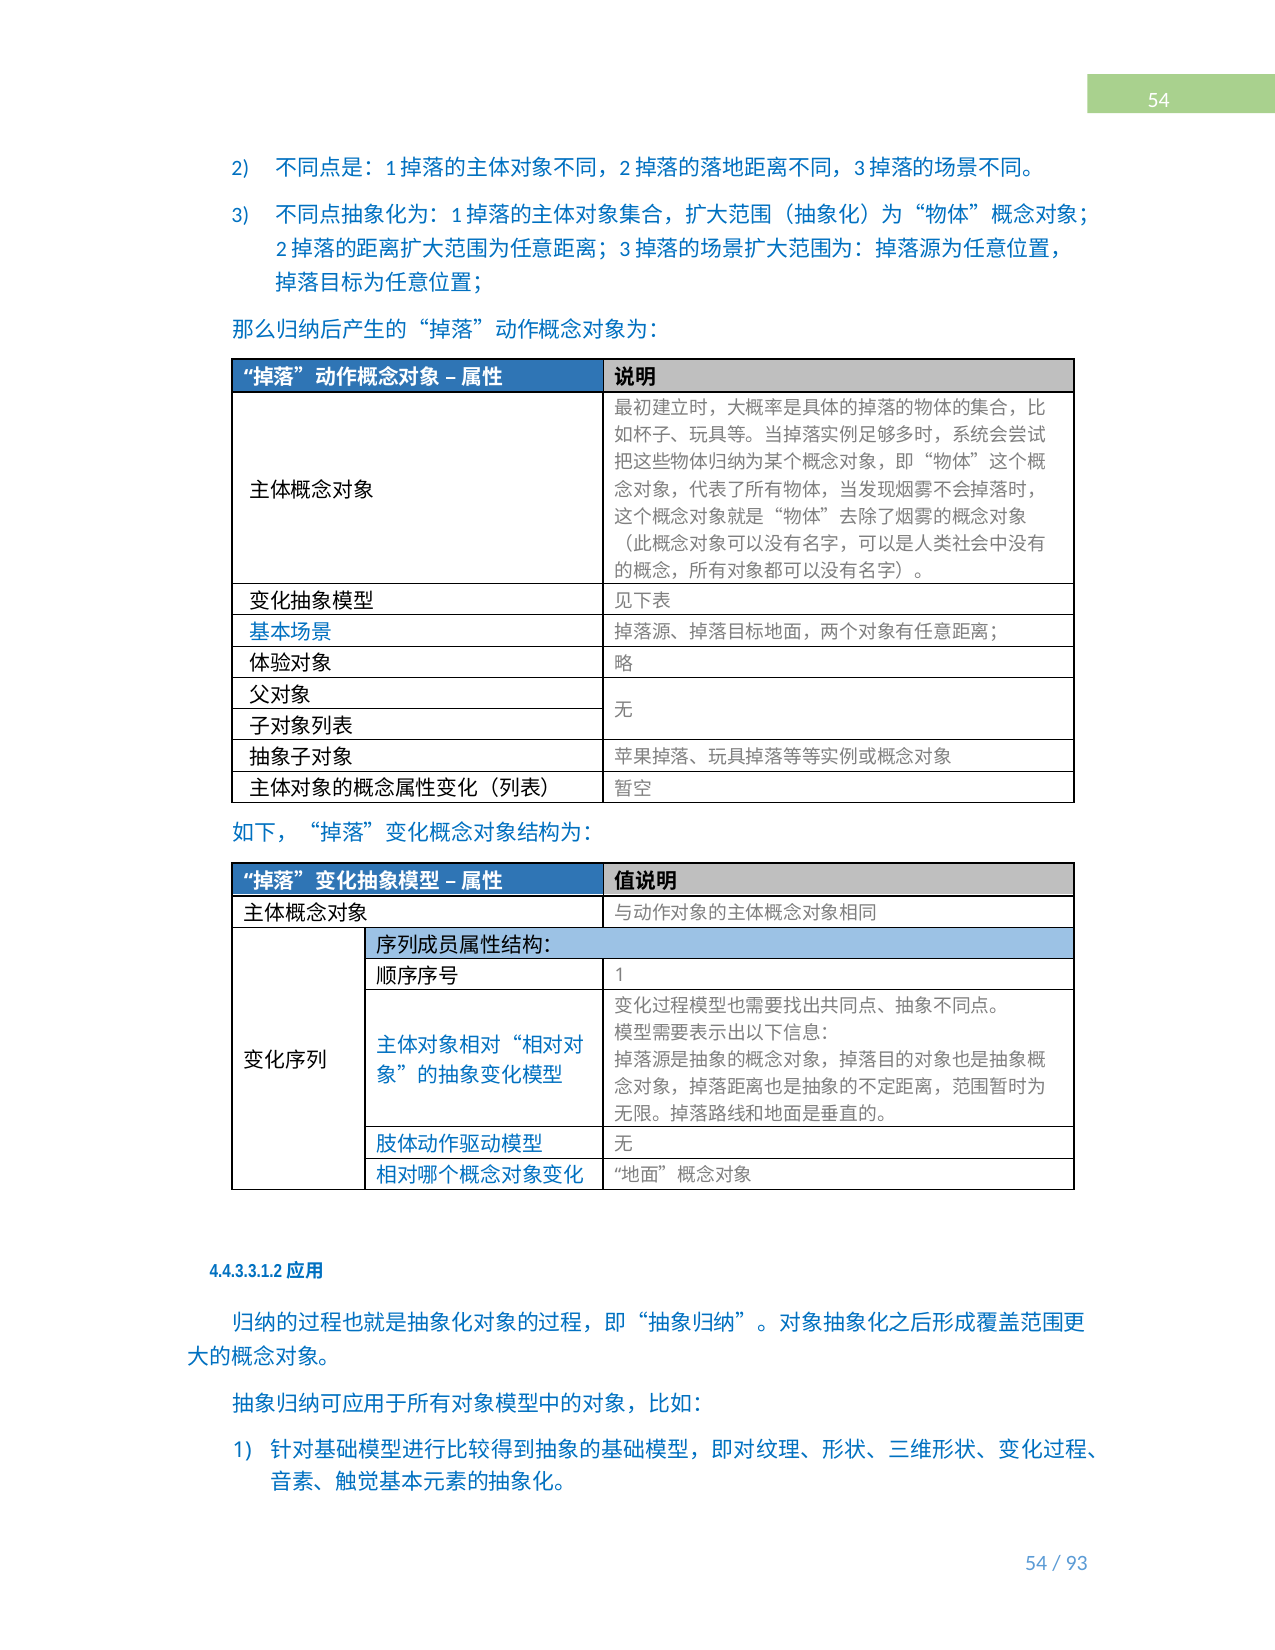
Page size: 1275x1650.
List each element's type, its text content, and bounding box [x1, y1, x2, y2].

table_cell 与动作对象的主体概念对象相同 [604, 897, 1073, 927]
table_cell 主体概念对象 [233, 393, 602, 583]
table_header 说明 [604, 360, 1073, 391]
text 归纳的过程也就是抽象化对象的过程，即“抽象归纳”。对象抽象化之后形成覆盖范围更大的概念对象。 [187, 1305, 1087, 1371]
list 不同点是：1掉落的主体对象不同，2掉落的落地距离不同，3掉落的场景不同。 [231, 150, 1087, 182]
table_cell 无 [604, 1127, 1073, 1157]
table_cell 肢体动作驱动模型 [366, 1127, 602, 1157]
table_cell 子对象列表 [233, 709, 602, 739]
table_cell 序列成员属性结构： [366, 928, 1073, 958]
table_header “掉落”变化抽象模型 – 属性 [233, 864, 603, 894]
table_cell 变化抽象模型 [233, 584, 602, 614]
table_cell 见下表 [604, 584, 1073, 614]
table_cell 父对象 [233, 678, 602, 708]
table_cell 变化序列 [233, 928, 364, 1189]
table_cell 暂空 [604, 772, 1073, 802]
text 那么归纳后产生的“掉落”动作概念对象为： [187, 312, 1087, 343]
subtitle 4.4.3.3.1.2 应用 [209, 1256, 1066, 1283]
table_header “掉落”动作概念对象 – 属性 [233, 360, 603, 391]
table_cell 掉落源、掉落目标地面，两个对象有任意距离； [604, 615, 1073, 646]
table_cell 最初建立时，大概率是具体的掉落的物体的集合，比如杯子、玩具等。当掉落实例足够多时，系统会尝试把这些物体归纳为某个概念对象，即“物体”这个概念对象，代表了所有物体，当发现烟雾不会掉落时，这个概念对象就是“物体”去除了烟雾的概念对象（此概念对象可以没有名字，可以是人类社会中没有的概念，所有对象都可以没有名字）。 [604, 393, 1073, 583]
text 如下，“掉落”变化概念对象结构为： [187, 815, 1087, 847]
text 抽象归纳可应用于所有对象模型中的对象，比如： [187, 1386, 1087, 1417]
table_cell 主体对象的概念属性变化（列表） [233, 772, 602, 802]
table_cell 主体概念对象 [233, 897, 602, 927]
table_cell 主体对象相对“相对对象”的抽象变化模型 [366, 990, 602, 1126]
table_header 值说明 [604, 864, 1073, 894]
table_cell 抽象子对象 [233, 740, 602, 771]
table_cell 顺序序号 [366, 959, 602, 989]
list 针对基础模型进行比较得到抽象的基础模型，即对纹理、形状、三维形状、变化过程、音素、触觉基本元素的抽象化。 [232, 1432, 1087, 1496]
table_cell 基本场景 [233, 615, 602, 646]
table_cell 无 [604, 678, 1073, 739]
table_cell “地面”概念对象 [604, 1159, 1073, 1189]
table_cell 体验对象 [233, 647, 602, 677]
table_cell 略 [604, 647, 1073, 677]
table_cell 1 [604, 959, 1073, 989]
table_cell 苹果掉落、玩具掉落等等实例或概念对象 [604, 740, 1073, 771]
table_cell 变化过程模型也需要找出共同点、抽象不同点。 模型需要表示出以下信息： 掉落源是抽象的概念对象，掉落目的对象也是抽象概念对象，掉落距离也是抽象的不定距离，范围暂时为无限。掉落路线和地面是垂直的。 [604, 990, 1073, 1126]
list 不同点抽象化为：1掉落的主体对象集合，扩大范围（抽象化）为“物体”概念对象；2掉落的距离扩大范围为任意距离；3掉落的场景扩大范围为：掉落源为任意位置，掉落目标为任意位置； [231, 197, 1087, 297]
table_cell 相对哪个概念对象变化 [366, 1159, 602, 1189]
